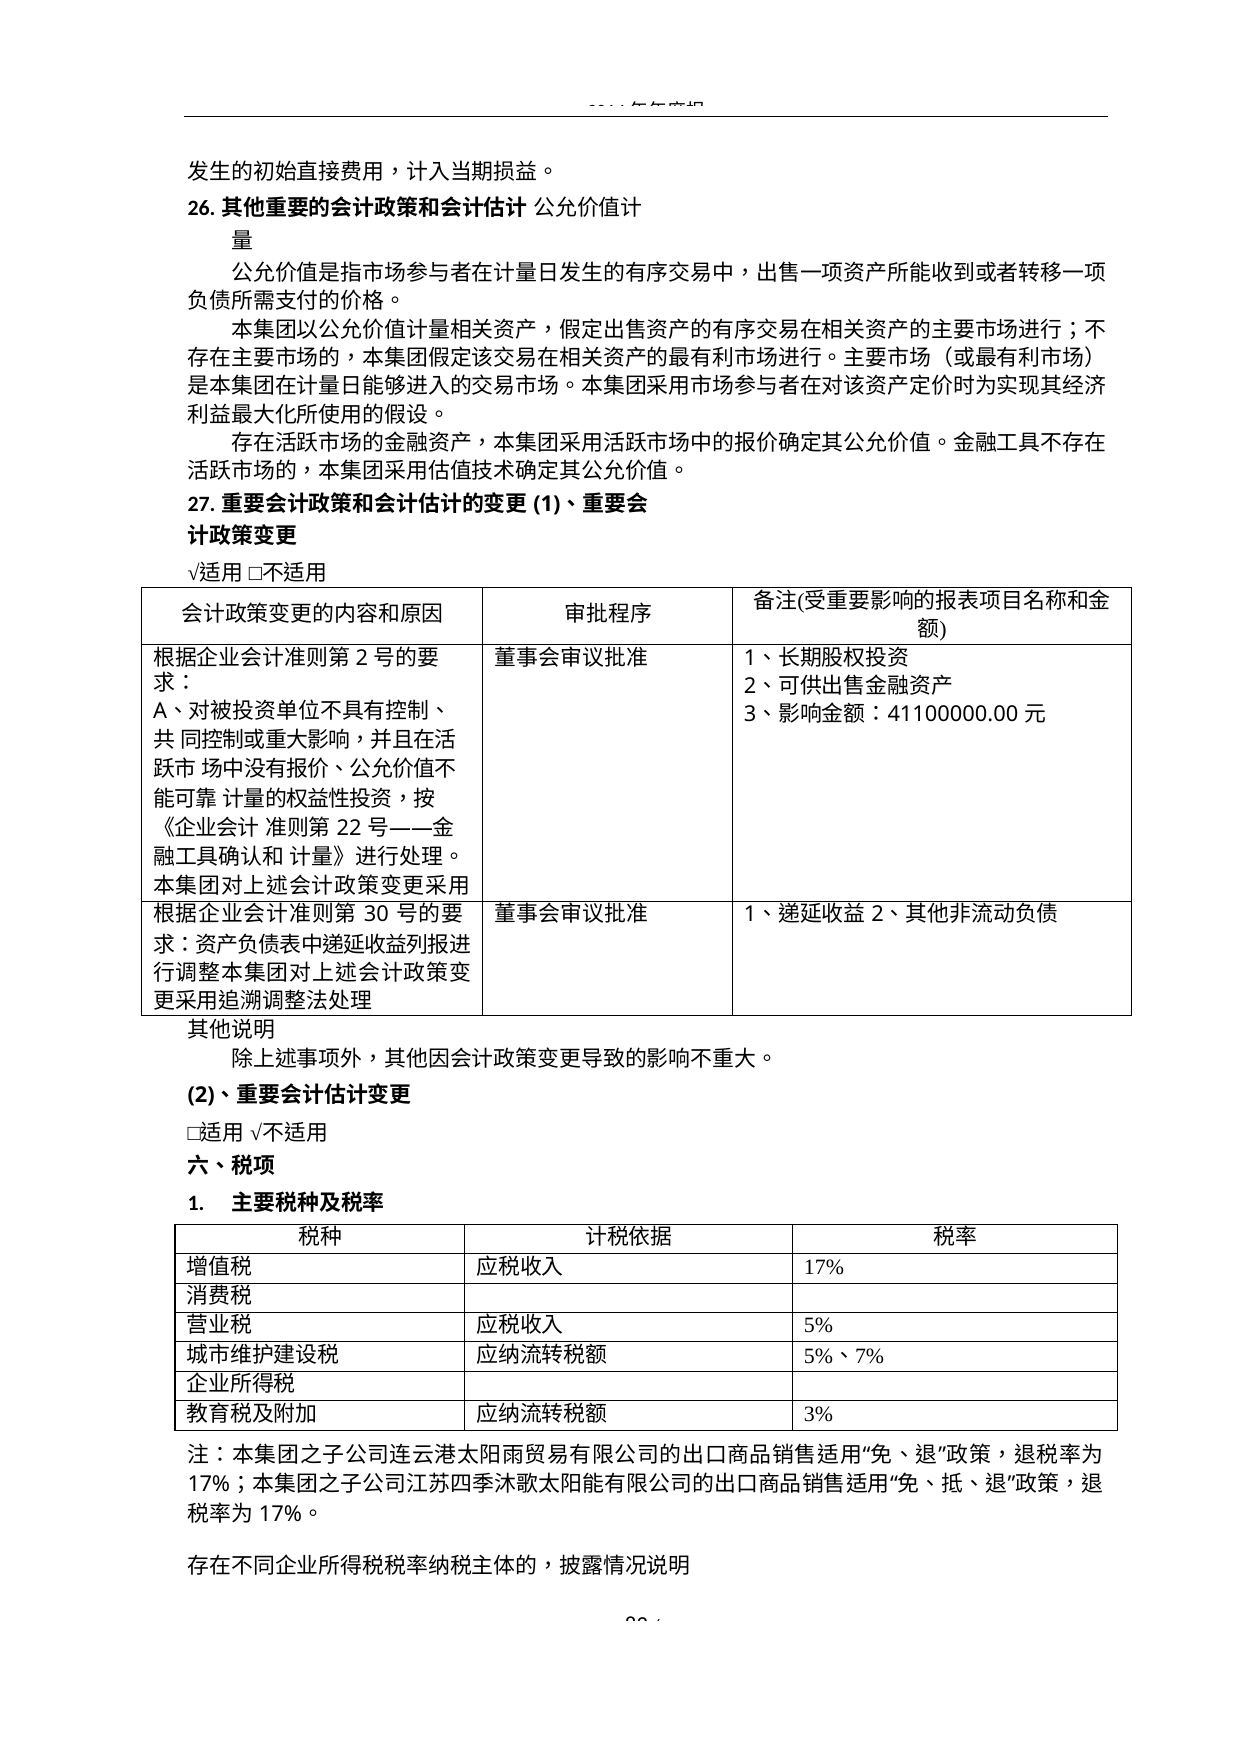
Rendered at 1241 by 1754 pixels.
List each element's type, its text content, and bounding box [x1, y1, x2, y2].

subtitle 1. 主要税种及税率 [187, 1187, 658, 1216]
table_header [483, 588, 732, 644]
text 注：本集团之子公司连云港太阳雨贸易有限公司的出口商品销售适用“免、退”政策，退税率为 17%；本集团之子公司江苏四季沐歌太阳能有限公司的出口商品销售适用“免、抵、退”政策，退 税率为 17%。 [187, 1439, 1108, 1527]
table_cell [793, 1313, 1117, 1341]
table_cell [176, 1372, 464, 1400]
text 是本集团在计量日能够进入的交易市场。本集团采用市场参与者在对该资产定价时为实现其经济 利益最大化所使用的假设。 [187, 371, 1108, 428]
text 发生的初始直接费用，计入当期损益。 [187, 156, 658, 186]
text 除上述事项外，其他因会计政策变更导致的影响不重大。 (2)、重要会计估计变更 [187, 1043, 780, 1109]
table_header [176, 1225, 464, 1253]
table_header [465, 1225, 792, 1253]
text 26. 其他重要的会计政策和会计估计 公允价值计量 [187, 192, 658, 254]
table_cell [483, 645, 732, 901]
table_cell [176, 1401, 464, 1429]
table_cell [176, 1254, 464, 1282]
text √适用 □不适用 [187, 557, 658, 587]
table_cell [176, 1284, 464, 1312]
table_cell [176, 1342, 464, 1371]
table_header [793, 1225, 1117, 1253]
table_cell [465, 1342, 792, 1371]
text 存在不同企业所得税税率纳税主体的，披露情况说明 [187, 1551, 1144, 1580]
text □适用 √不适用 六、税项 [187, 1116, 335, 1180]
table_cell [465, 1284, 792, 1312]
text 存在活跃市场的金融资产，本集团采用活跃市场中的报价确定其公允价值。金融工具不存在 活跃市场的，本集团采用估值技术确定其公允价值。 [187, 428, 1108, 484]
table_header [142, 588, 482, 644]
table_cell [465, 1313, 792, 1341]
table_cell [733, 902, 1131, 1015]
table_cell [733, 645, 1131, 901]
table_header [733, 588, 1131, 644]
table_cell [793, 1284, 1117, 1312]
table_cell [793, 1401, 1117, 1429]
text 公允价值是指市场参与者在计量日发生的有序交易中，出售一项资产所能收到或者转移一项 负债所需支付的价格。 [187, 258, 1108, 314]
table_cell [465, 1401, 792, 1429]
subtitle 27. 重要会计政策和会计估计的变更 (1)、重要会计政策变更 [187, 488, 658, 550]
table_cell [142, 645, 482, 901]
text 本集团以公允价值计量相关资产，假定出售资产的有序交易在相关资产的主要市场进行；不 存在主要市场的，本集团假定该交易在相关资产的最有利市场进行。主要市场（或最有利市场） [187, 314, 1108, 371]
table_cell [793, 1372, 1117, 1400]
text 其他说明 [187, 1016, 658, 1043]
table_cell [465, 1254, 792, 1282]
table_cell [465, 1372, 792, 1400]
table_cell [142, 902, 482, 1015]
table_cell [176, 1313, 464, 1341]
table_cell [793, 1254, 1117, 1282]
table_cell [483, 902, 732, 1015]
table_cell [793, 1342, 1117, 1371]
